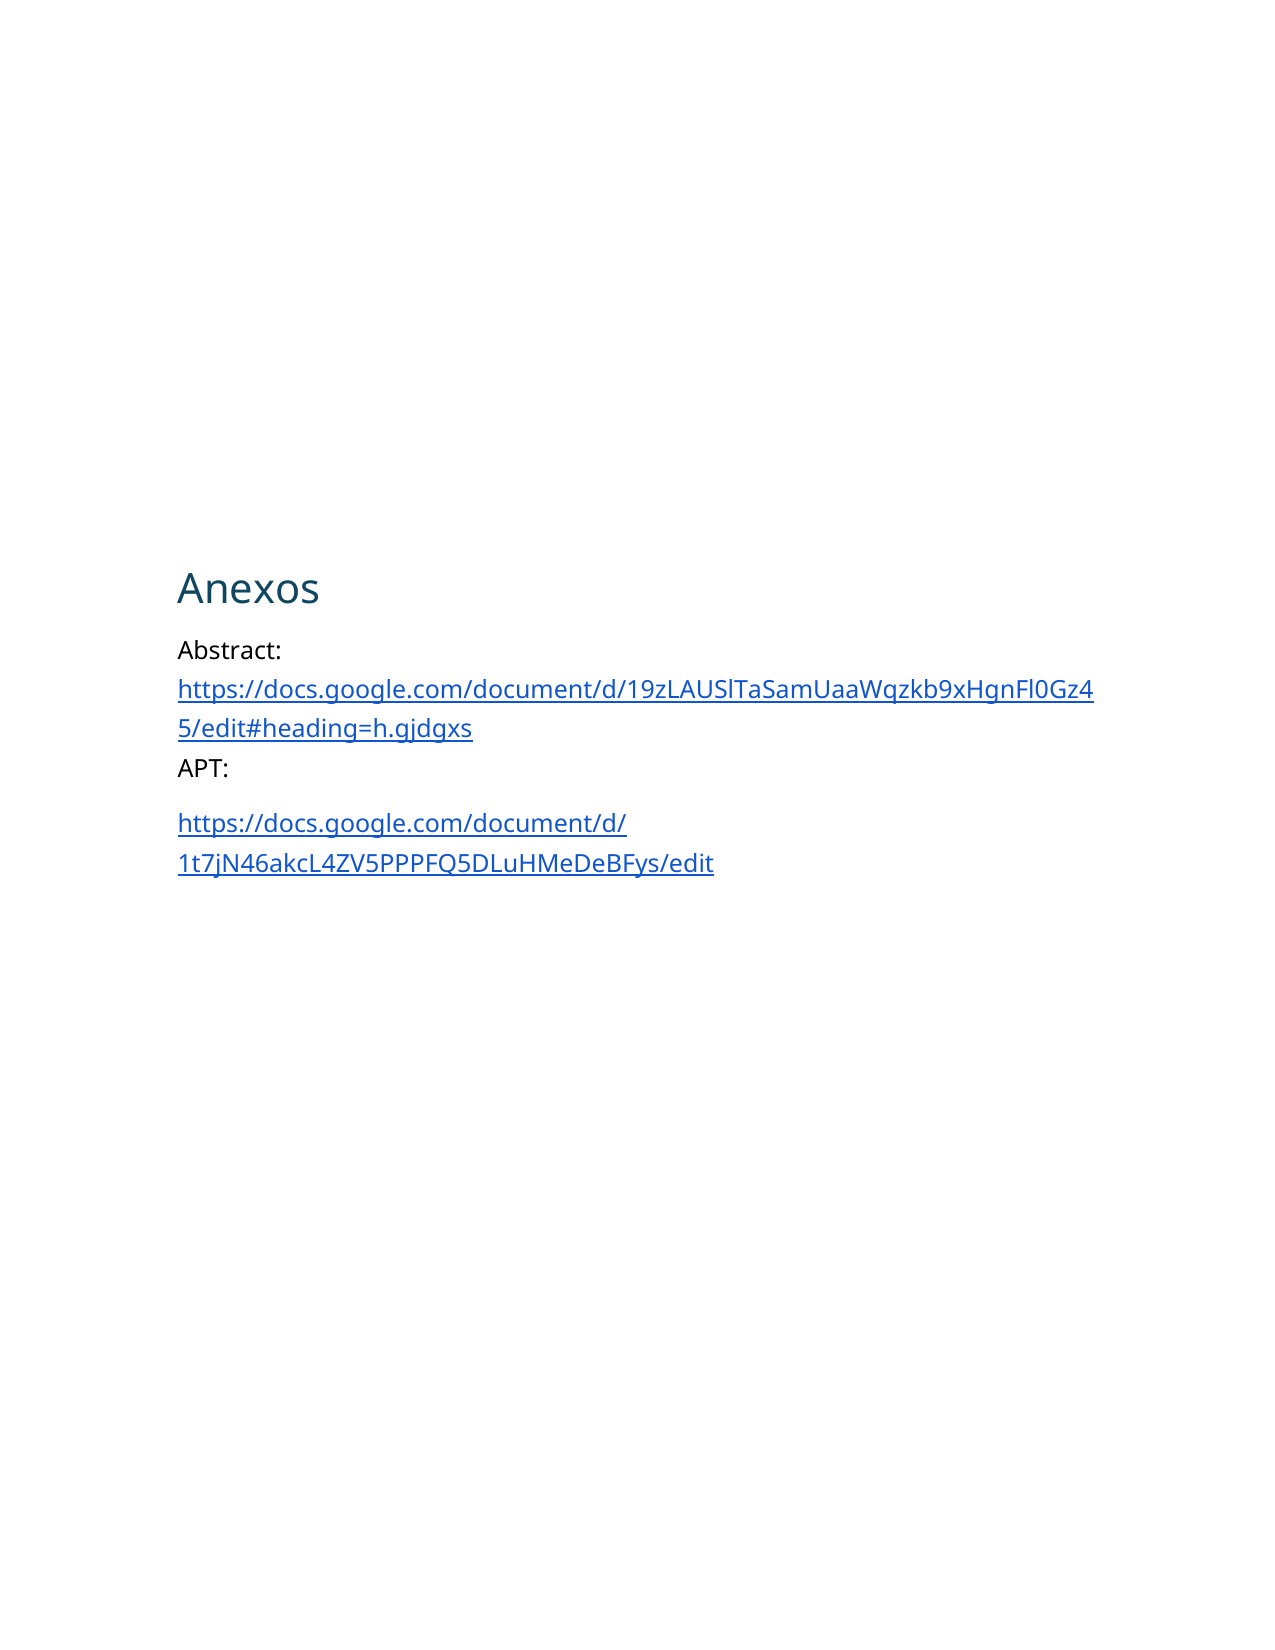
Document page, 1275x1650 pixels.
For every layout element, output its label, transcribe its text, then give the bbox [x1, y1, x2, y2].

text Abstract: https://docs.google.com/document/d/19zLAUSlTaSamUaaWqzkb9xHgnFl0Gz45/edit#heading=h.gjdgxs APT: [177, 633, 1098, 784]
subtitle Anexos [177, 559, 1098, 616]
text https://docs.google.com/document/d/1t7jN46akcL4ZV5PPPFQ5DLuHMeDeBFys/edit [177, 806, 1098, 879]
